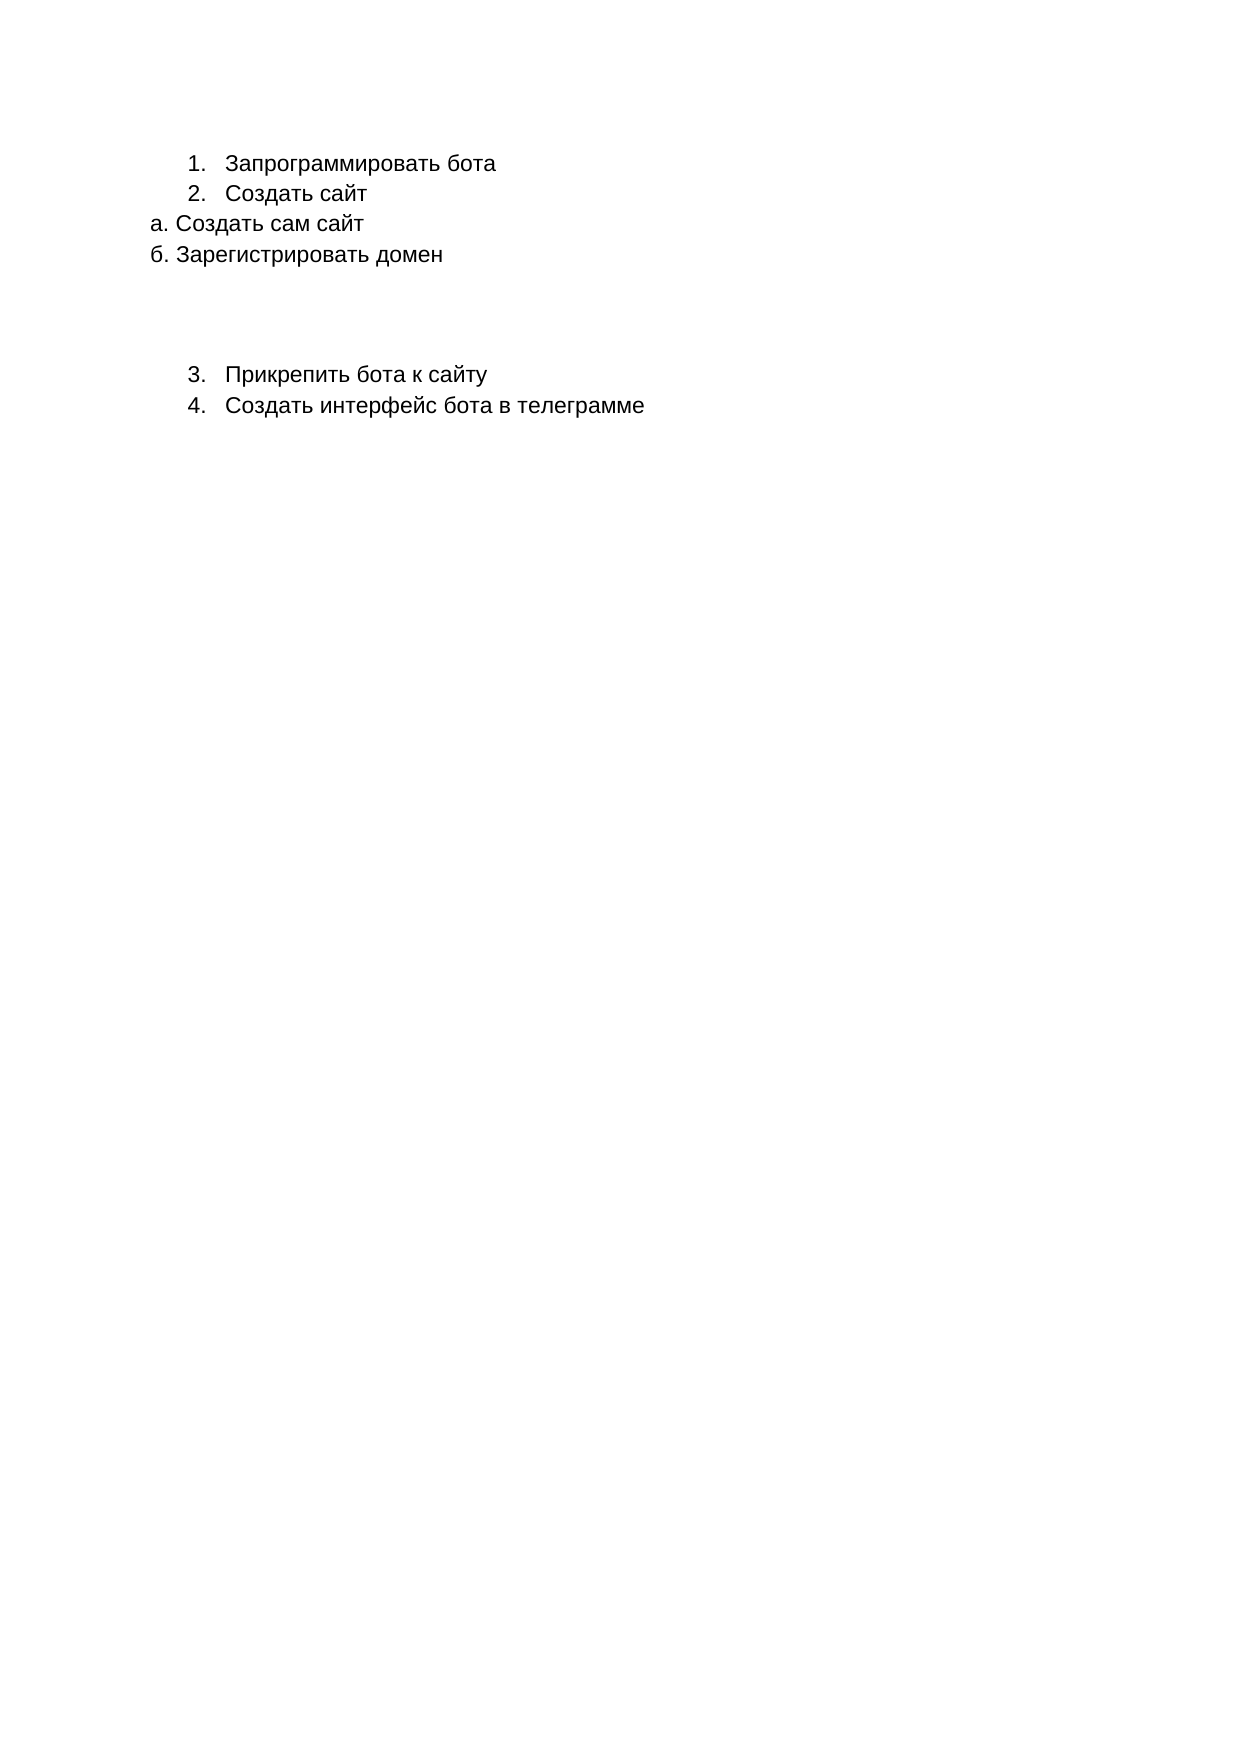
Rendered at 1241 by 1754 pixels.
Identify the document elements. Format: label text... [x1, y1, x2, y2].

list Создать интерфейс бота в телеграмме [187, 392, 1090, 418]
text б. Зарегистрировать домен [150, 241, 1090, 267]
list Запрограммировать бота [187, 150, 1090, 176]
text а. Создать сам сайт [150, 210, 1090, 237]
list Создать сайт [187, 180, 1090, 207]
list Прикрепить бота к сайту [187, 361, 1090, 388]
